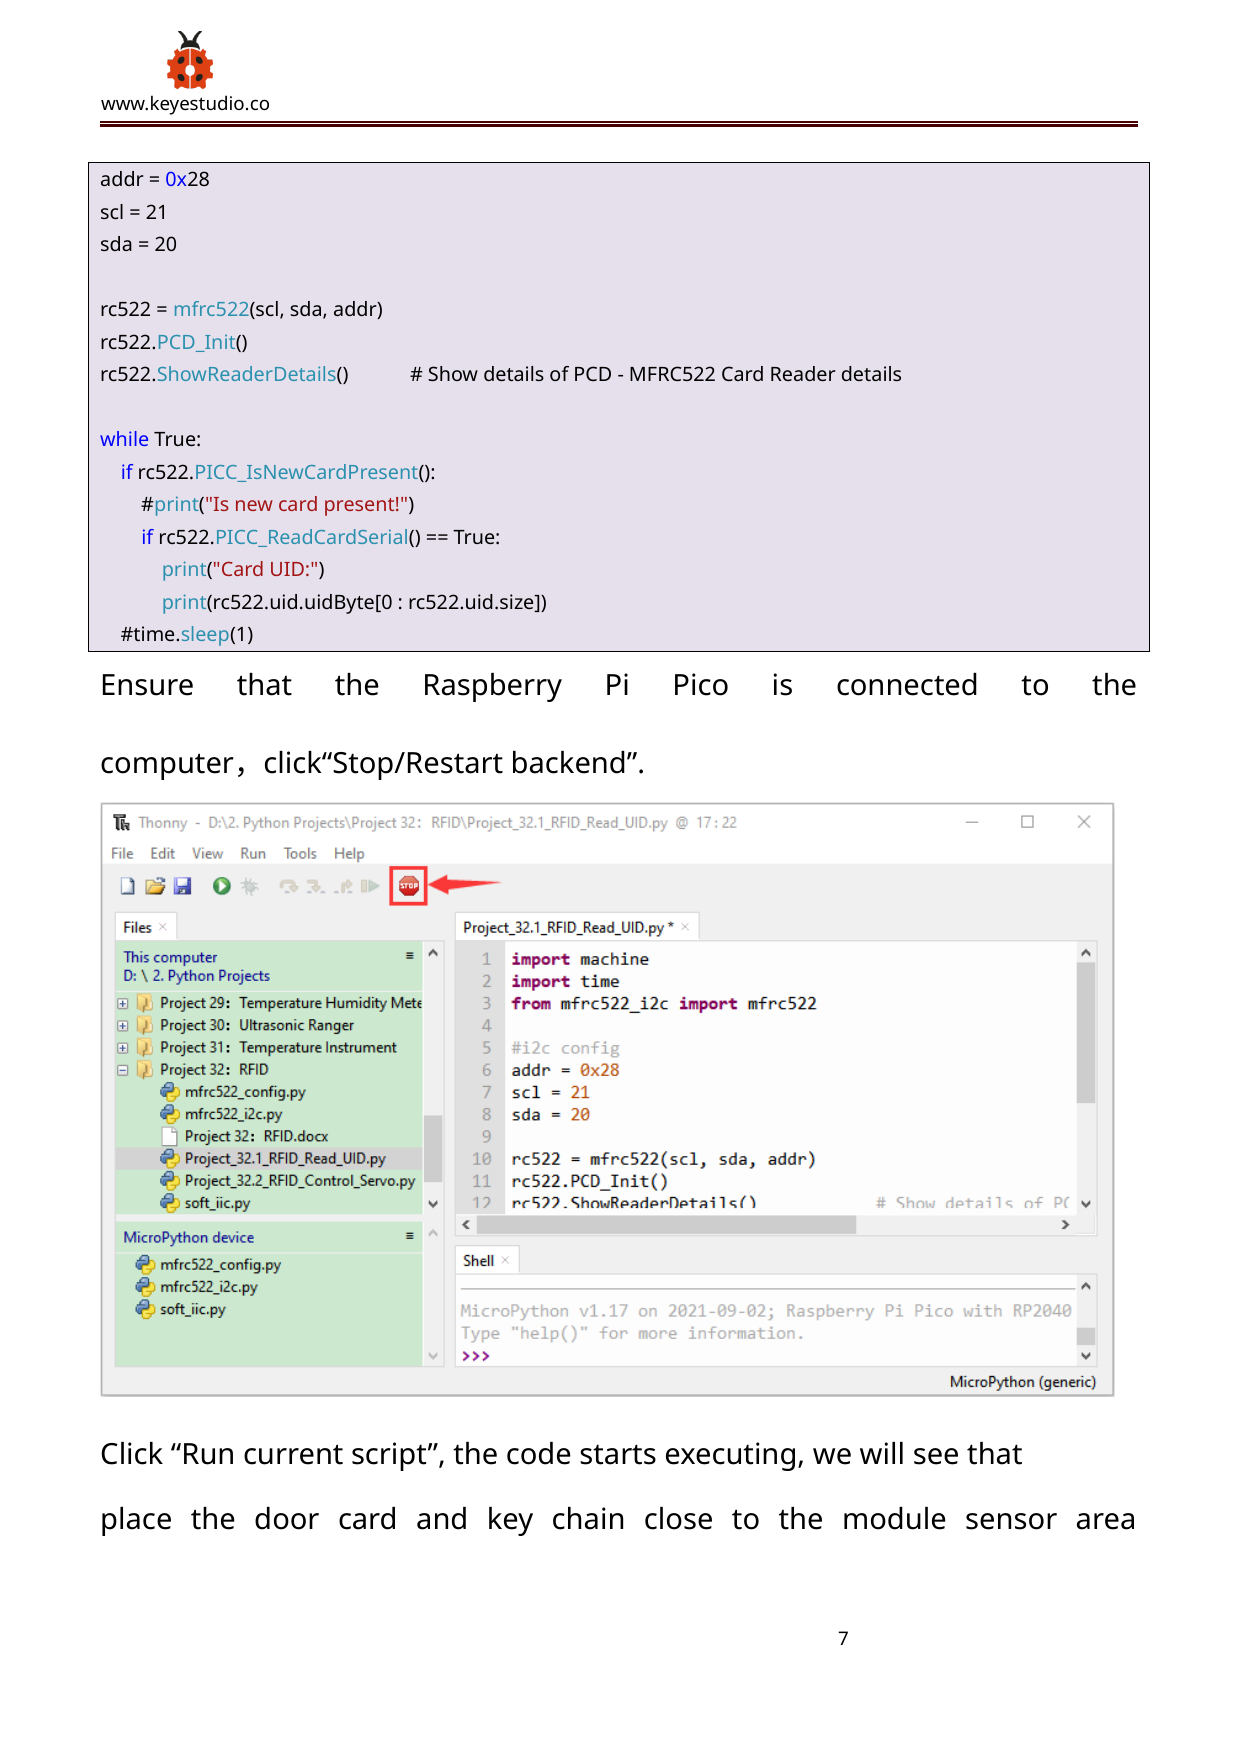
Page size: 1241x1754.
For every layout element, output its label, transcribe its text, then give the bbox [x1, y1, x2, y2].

picture [155, 31, 231, 93]
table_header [89, 163, 1149, 651]
picture [100, 802, 1115, 1397]
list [100, 1485, 1138, 1550]
list Click “Run current script”, the code starts executing, we will see that [100, 1420, 1138, 1485]
list Ensure that the Raspberry Pi Pico is connected to the computer，click“Stop/Restart backend”. [100, 652, 1138, 794]
